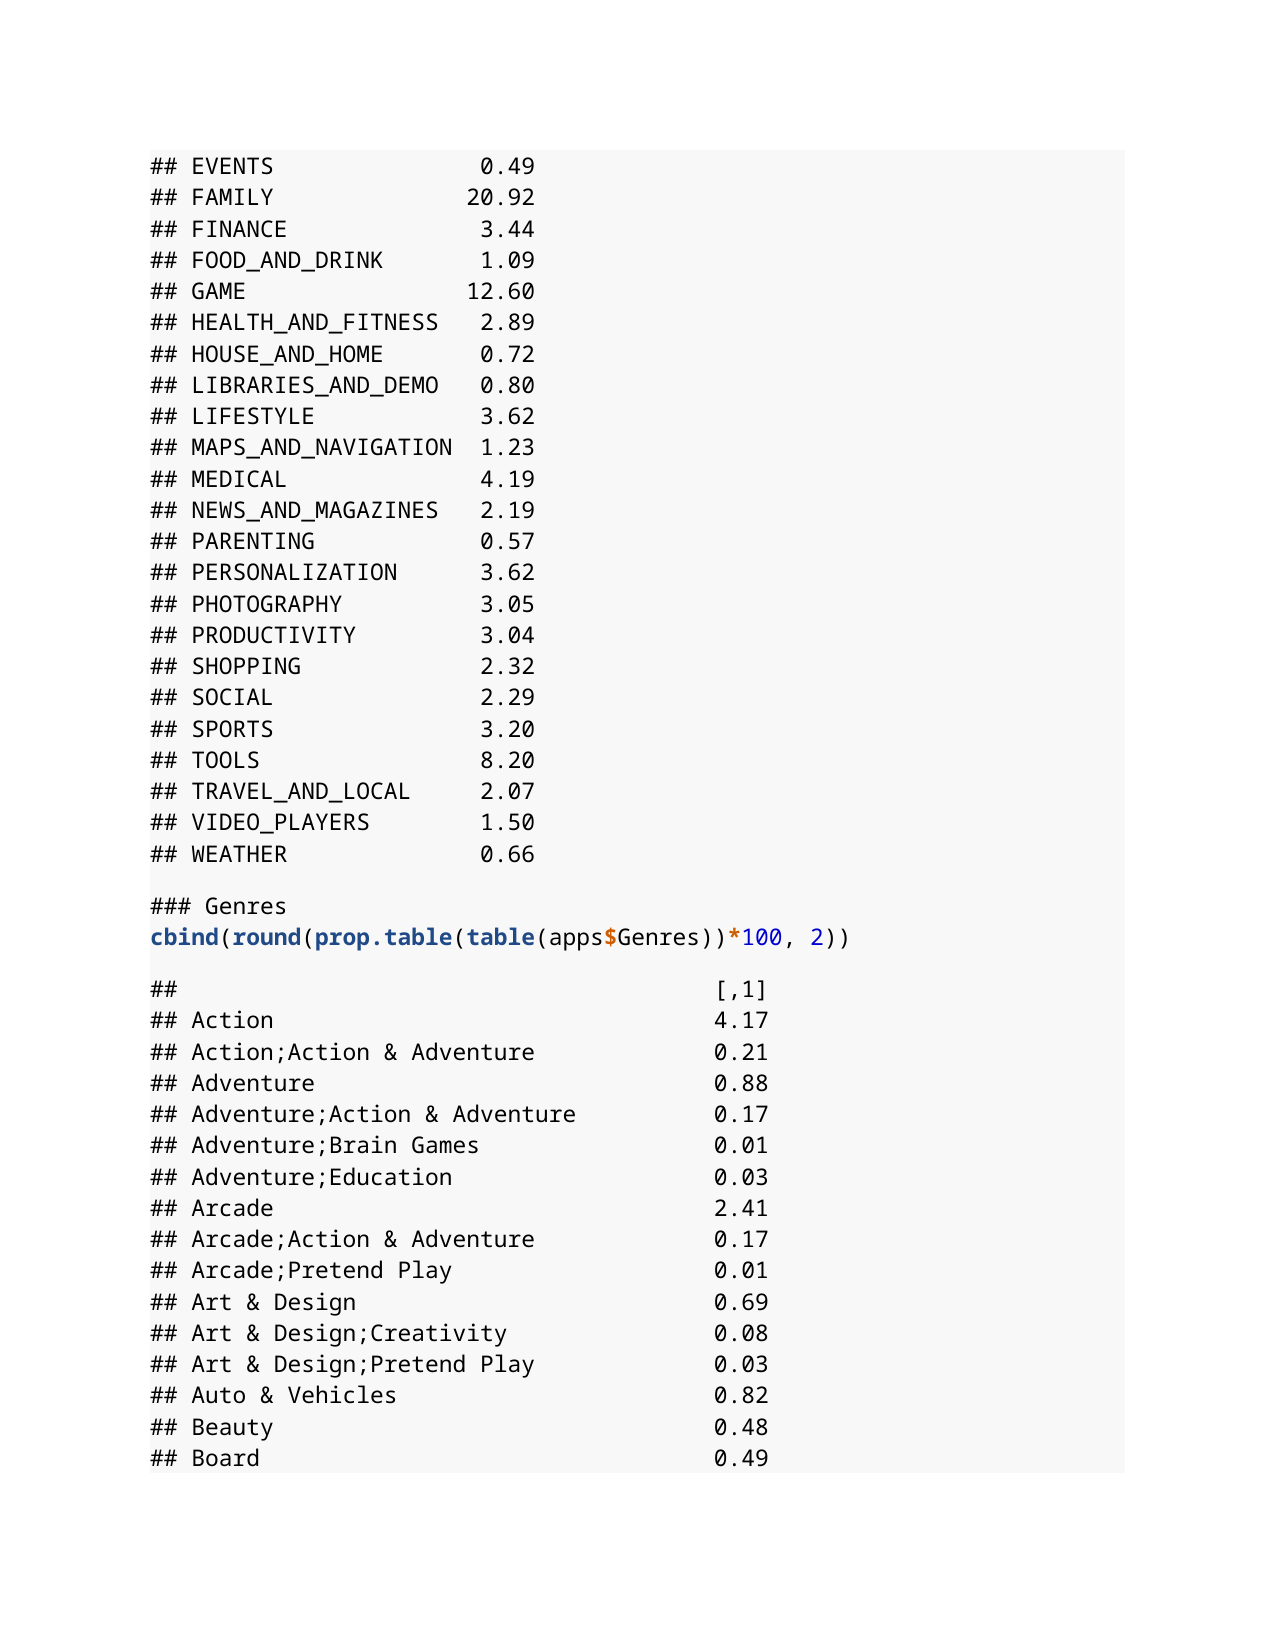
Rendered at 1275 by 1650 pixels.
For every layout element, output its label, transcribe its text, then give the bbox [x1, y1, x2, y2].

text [150, 973, 1125, 1473]
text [150, 150, 1125, 869]
text ### Genres cbind(round(prop.table(table(apps$Genres))*100, 2)) [150, 889, 1125, 952]
